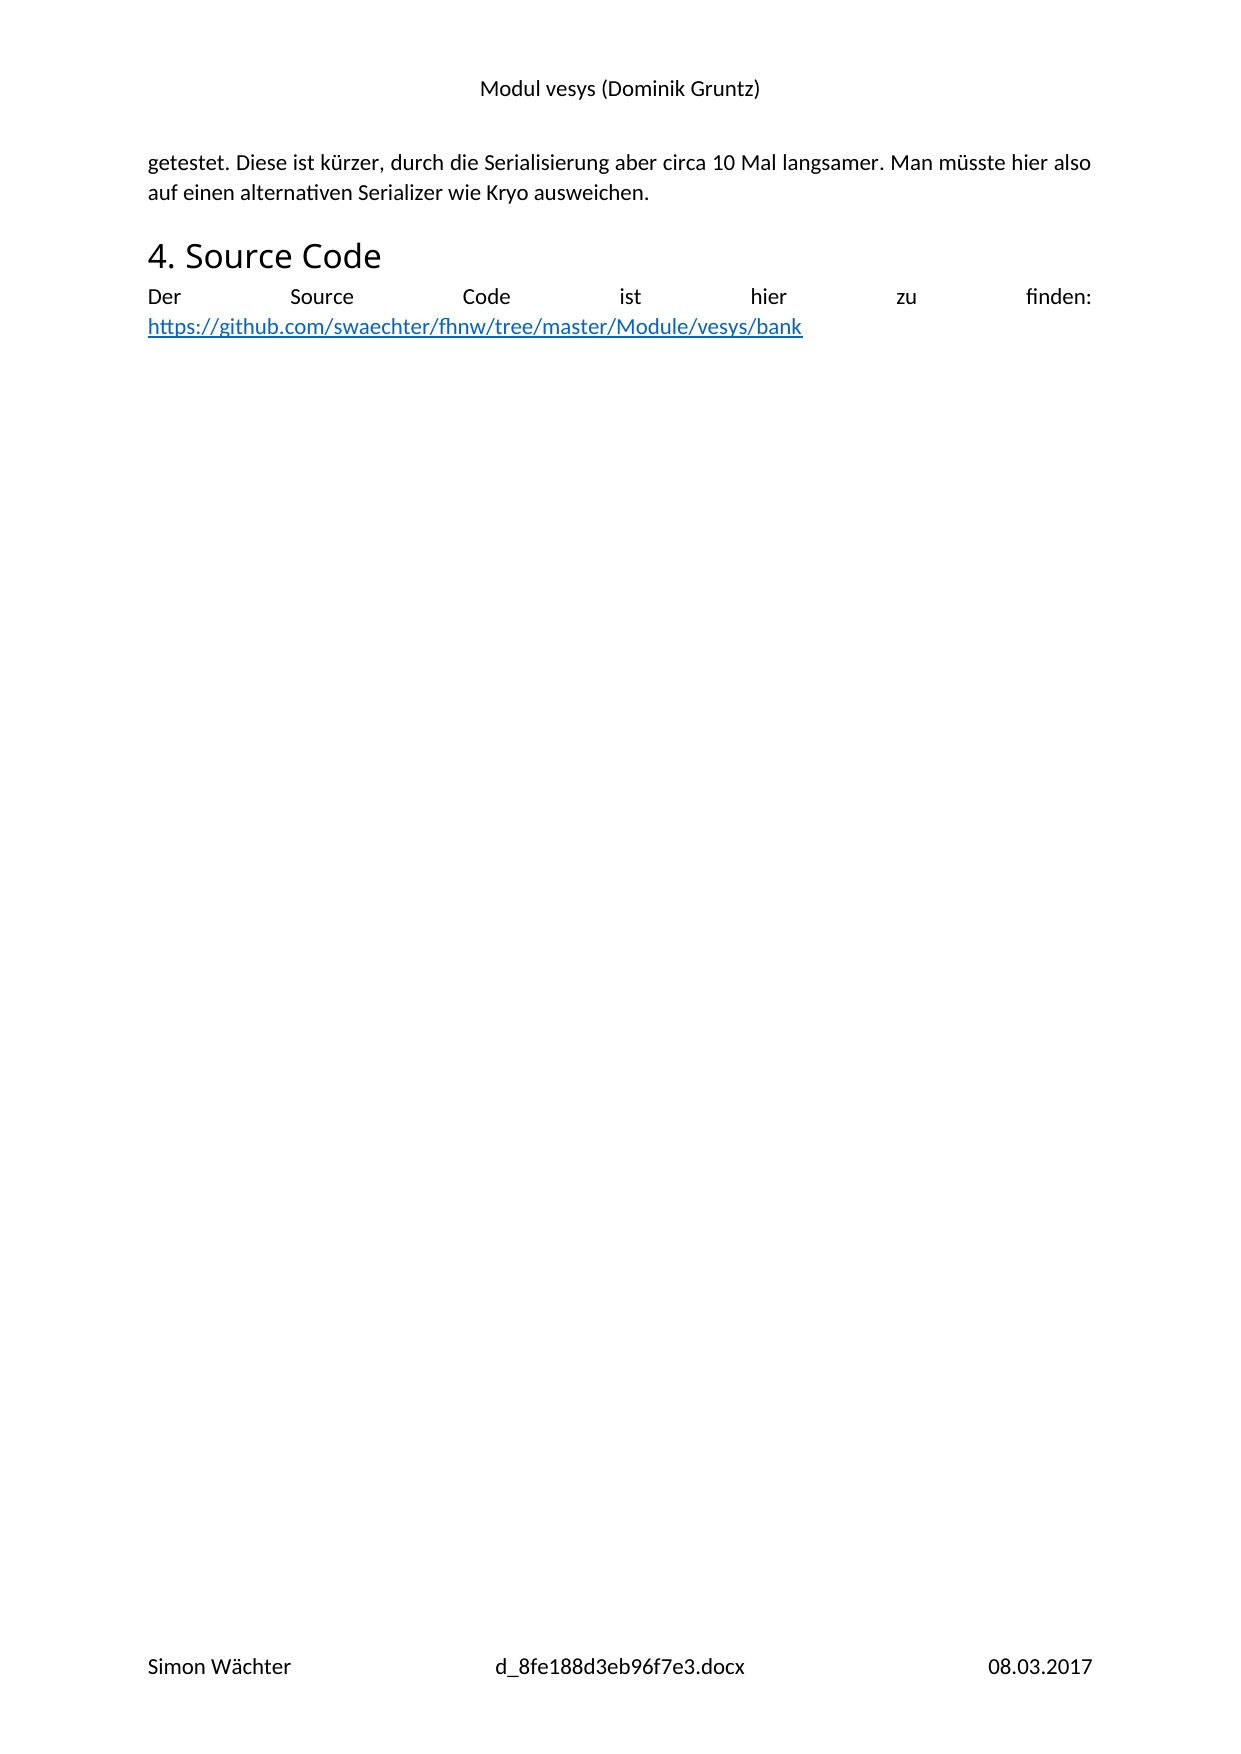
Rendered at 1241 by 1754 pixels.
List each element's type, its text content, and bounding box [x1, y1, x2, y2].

subtitle Source Code [148, 233, 1093, 278]
text Der Source Code ist hier zu finden: https://github.com/swaechter/fhnw/tree/master/Module/vesys/bank [148, 282, 1093, 340]
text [148, 148, 1093, 206]
